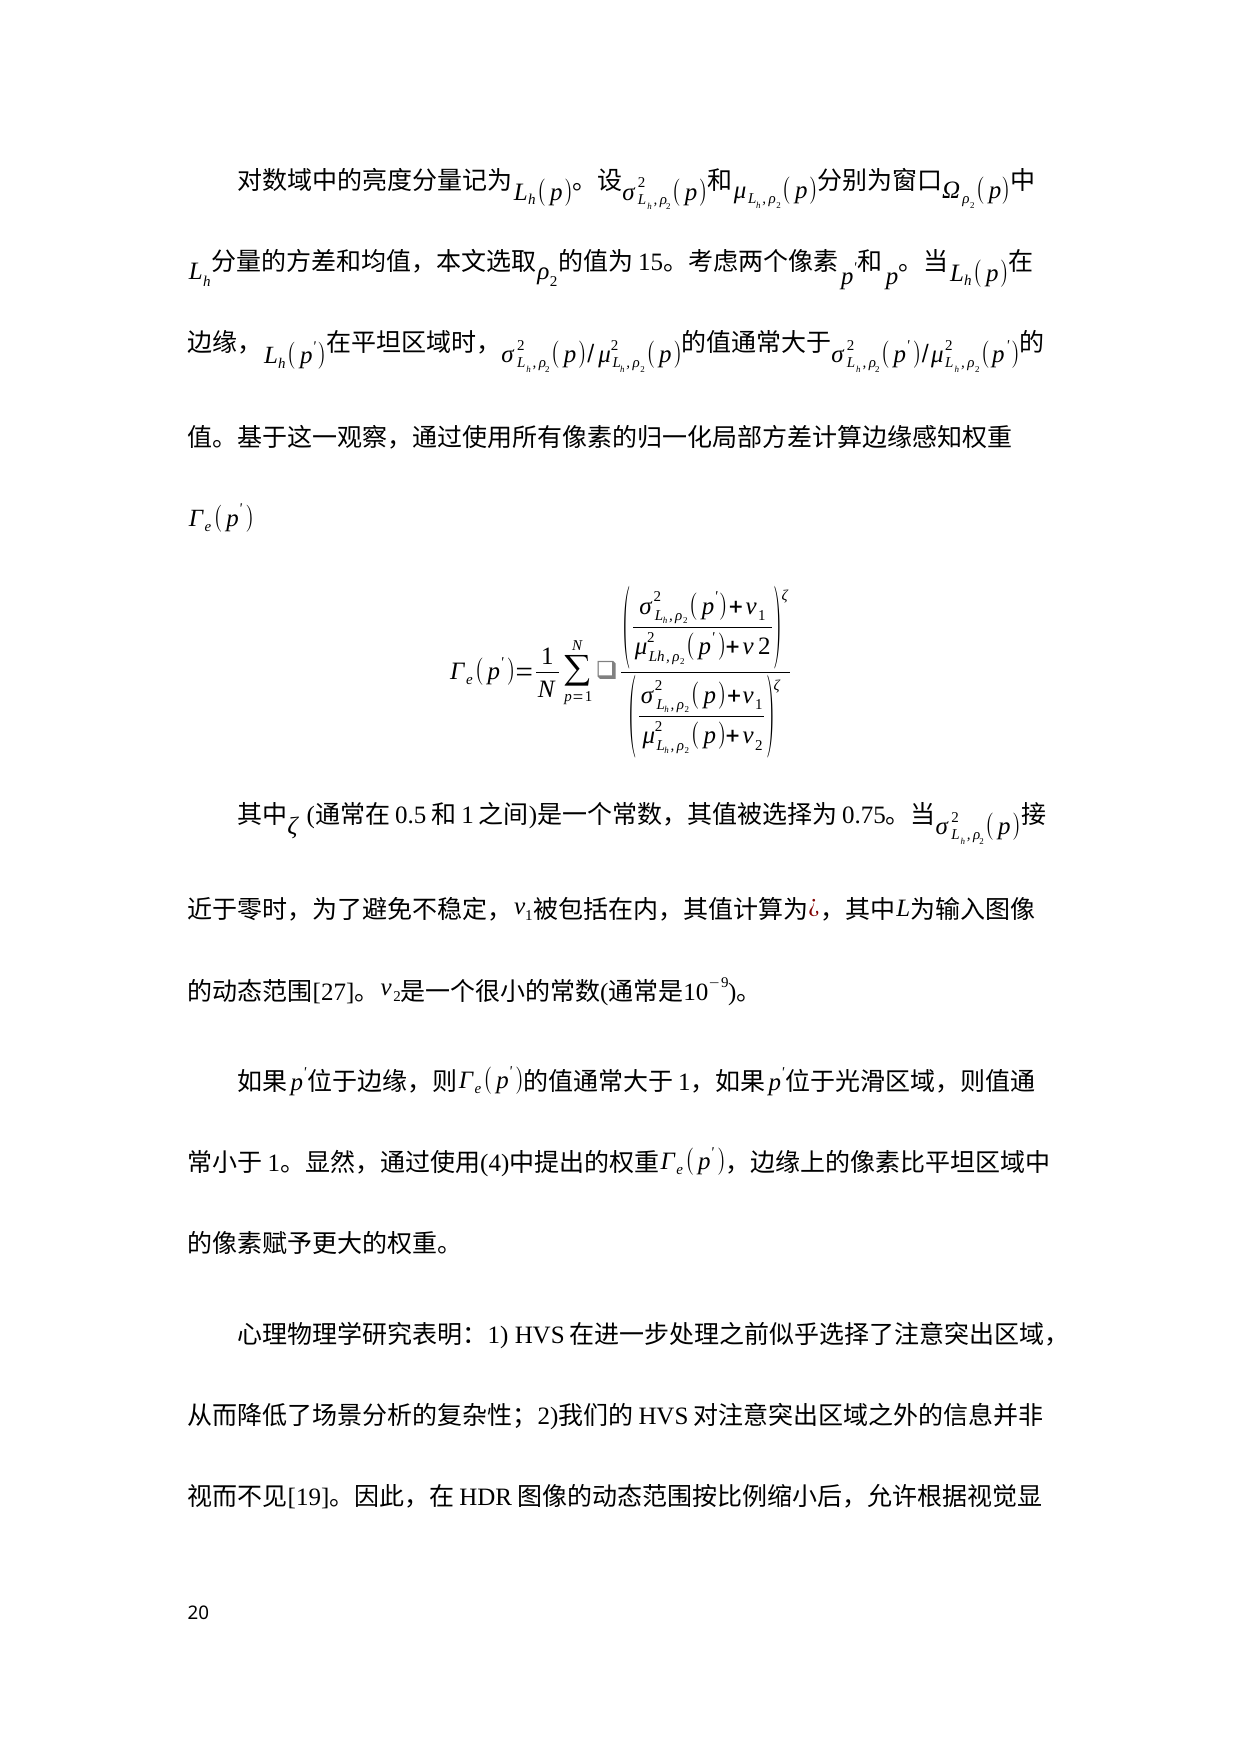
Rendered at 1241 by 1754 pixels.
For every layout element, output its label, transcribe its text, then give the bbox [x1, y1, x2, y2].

text 对数域中的亮度分量记为。设和分别为窗口中分量的方差和均值，本文选取的值为15。考虑两个像素和。当在边缘，在平坦区域时，的值通常大于的值。基于这一观察，通过使用所有像素的归一化局部方差计算边缘感知权重 [187, 160, 1053, 550]
text 如果位于边缘，则的值通常大于1，如果位于光滑区域，则值通常小于1。显然，通过使用(4)中提出的权重，边缘上的像素比平坦区域中的像素赋予更大的权重。 [187, 1047, 1053, 1274]
text 其中 (通常在0.5和1之间)是一个常数，其值被选择为0.75。当接近于零时，为了避免不稳定，被包括在内，其值计算为，其中为输入图像的动态范围[27]。是一个很小的常数(通常是)。 [187, 794, 1053, 1022]
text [187, 1300, 1053, 1527]
